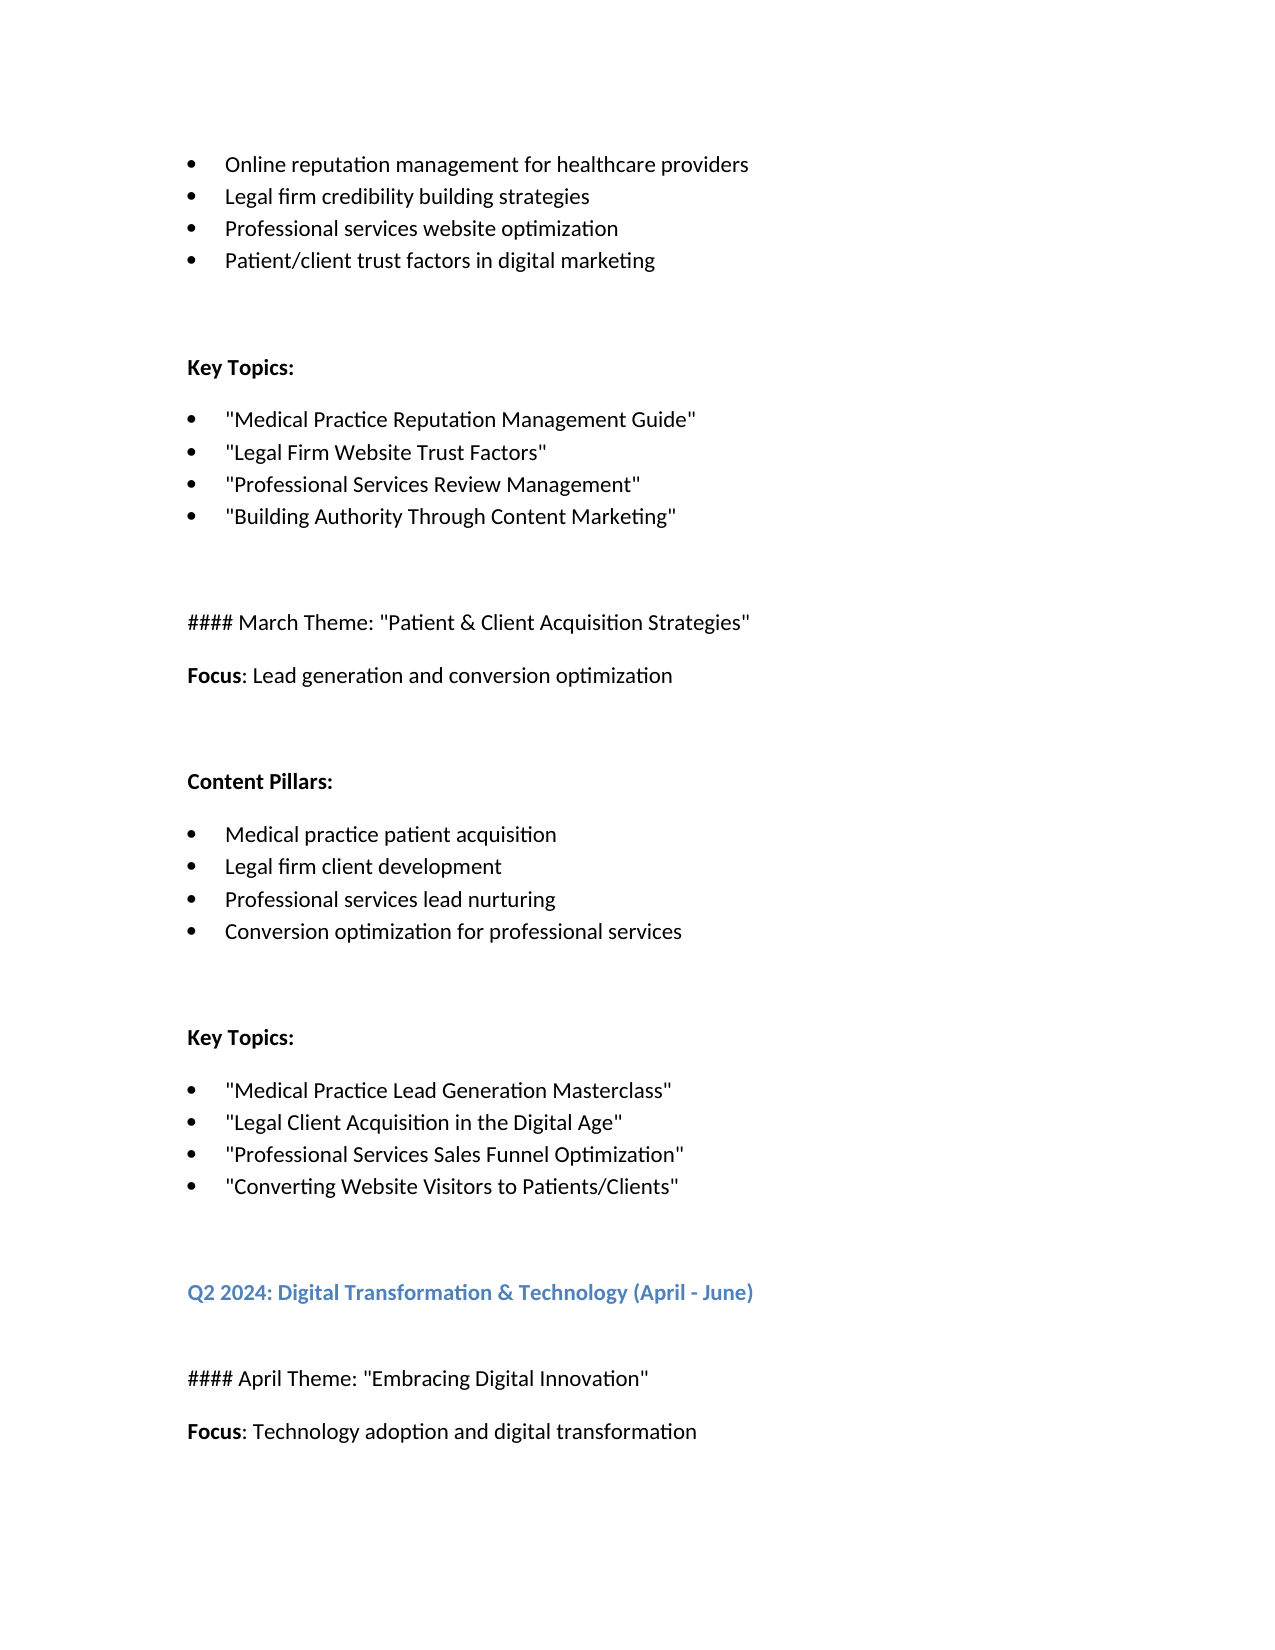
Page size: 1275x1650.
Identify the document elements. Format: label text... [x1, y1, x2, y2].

text #### April Theme: "Embracing Digital Innovation" [187, 1364, 1087, 1392]
list Professional services website optimization [187, 214, 1087, 242]
subtitle Q2 2024: Digital Transformation & Technology (April - June) [187, 1278, 1087, 1307]
text #### March Theme: "Patient & Client Acquisition Strategies" [187, 608, 1087, 636]
list "Legal Firm Website Trust Factors" [187, 438, 1087, 466]
text Content Pillars: [187, 767, 1087, 795]
text Key Topics: [187, 1023, 1087, 1051]
list Legal firm credibility building strategies [187, 182, 1087, 210]
list Medical practice patient acquisition [187, 820, 1087, 848]
list "Building Authority Through Content Marketing" [187, 502, 1087, 530]
list Online reputation management for healthcare providers [187, 150, 1087, 178]
list Conversion optimization for professional services [187, 917, 1087, 945]
list Legal firm client development [187, 852, 1087, 881]
list "Professional Services Review Management" [187, 470, 1087, 498]
list Patient/client trust factors in digital marketing [187, 247, 1087, 274]
text Focus: Lead generation and conversion optimization [187, 661, 1087, 689]
list "Converting Website Visitors to Patients/Clients" [187, 1172, 1087, 1201]
list "Medical Practice Reputation Management Guide" [187, 406, 1087, 434]
list "Legal Client Acquisition in the Digital Age" [187, 1108, 1087, 1136]
list "Medical Practice Lead Generation Masterclass" [187, 1076, 1087, 1104]
list "Professional Services Sales Funnel Optimization" [187, 1140, 1087, 1168]
text Key Topics: [187, 353, 1087, 381]
text Focus: Technology adoption and digital transformation [187, 1417, 1087, 1445]
list Professional services lead nurturing [187, 885, 1087, 913]
